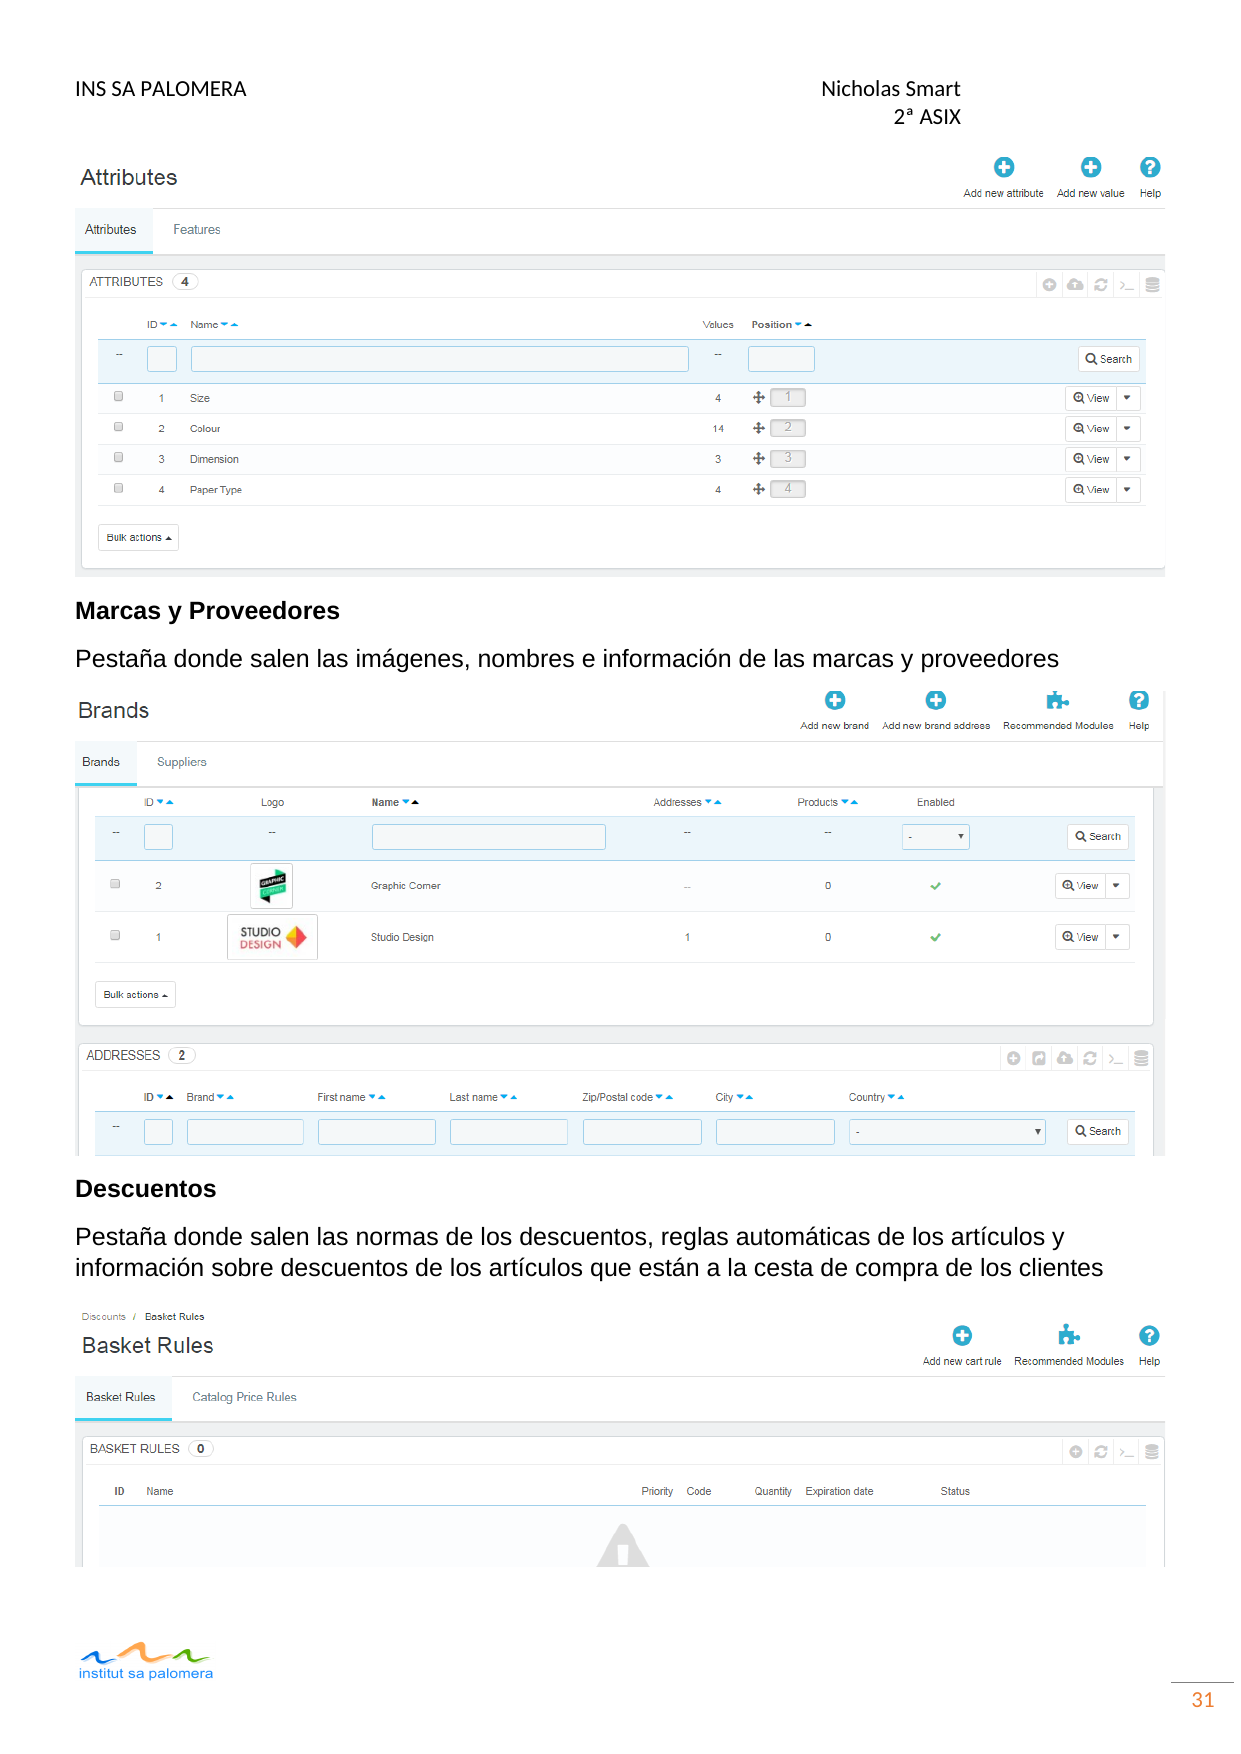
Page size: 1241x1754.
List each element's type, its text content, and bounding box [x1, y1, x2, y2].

picture [75, 1641, 216, 1681]
picture [75, 157, 1166, 577]
text Descuentos [75, 1174, 1165, 1203]
picture [75, 1301, 1166, 1567]
text Pestaña donde salen las normas de los descuentos, reglas automáticas de los artículos y información sobre descuentos de los artículos que están a la cesta de compra de los clientes [75, 1222, 1165, 1282]
text Pestaña donde salen las imágenes, nombres e información de las marcas y proveedores [75, 644, 1165, 672]
text Marcas y Proveedores [75, 596, 1165, 625]
picture [75, 691, 1166, 1156]
